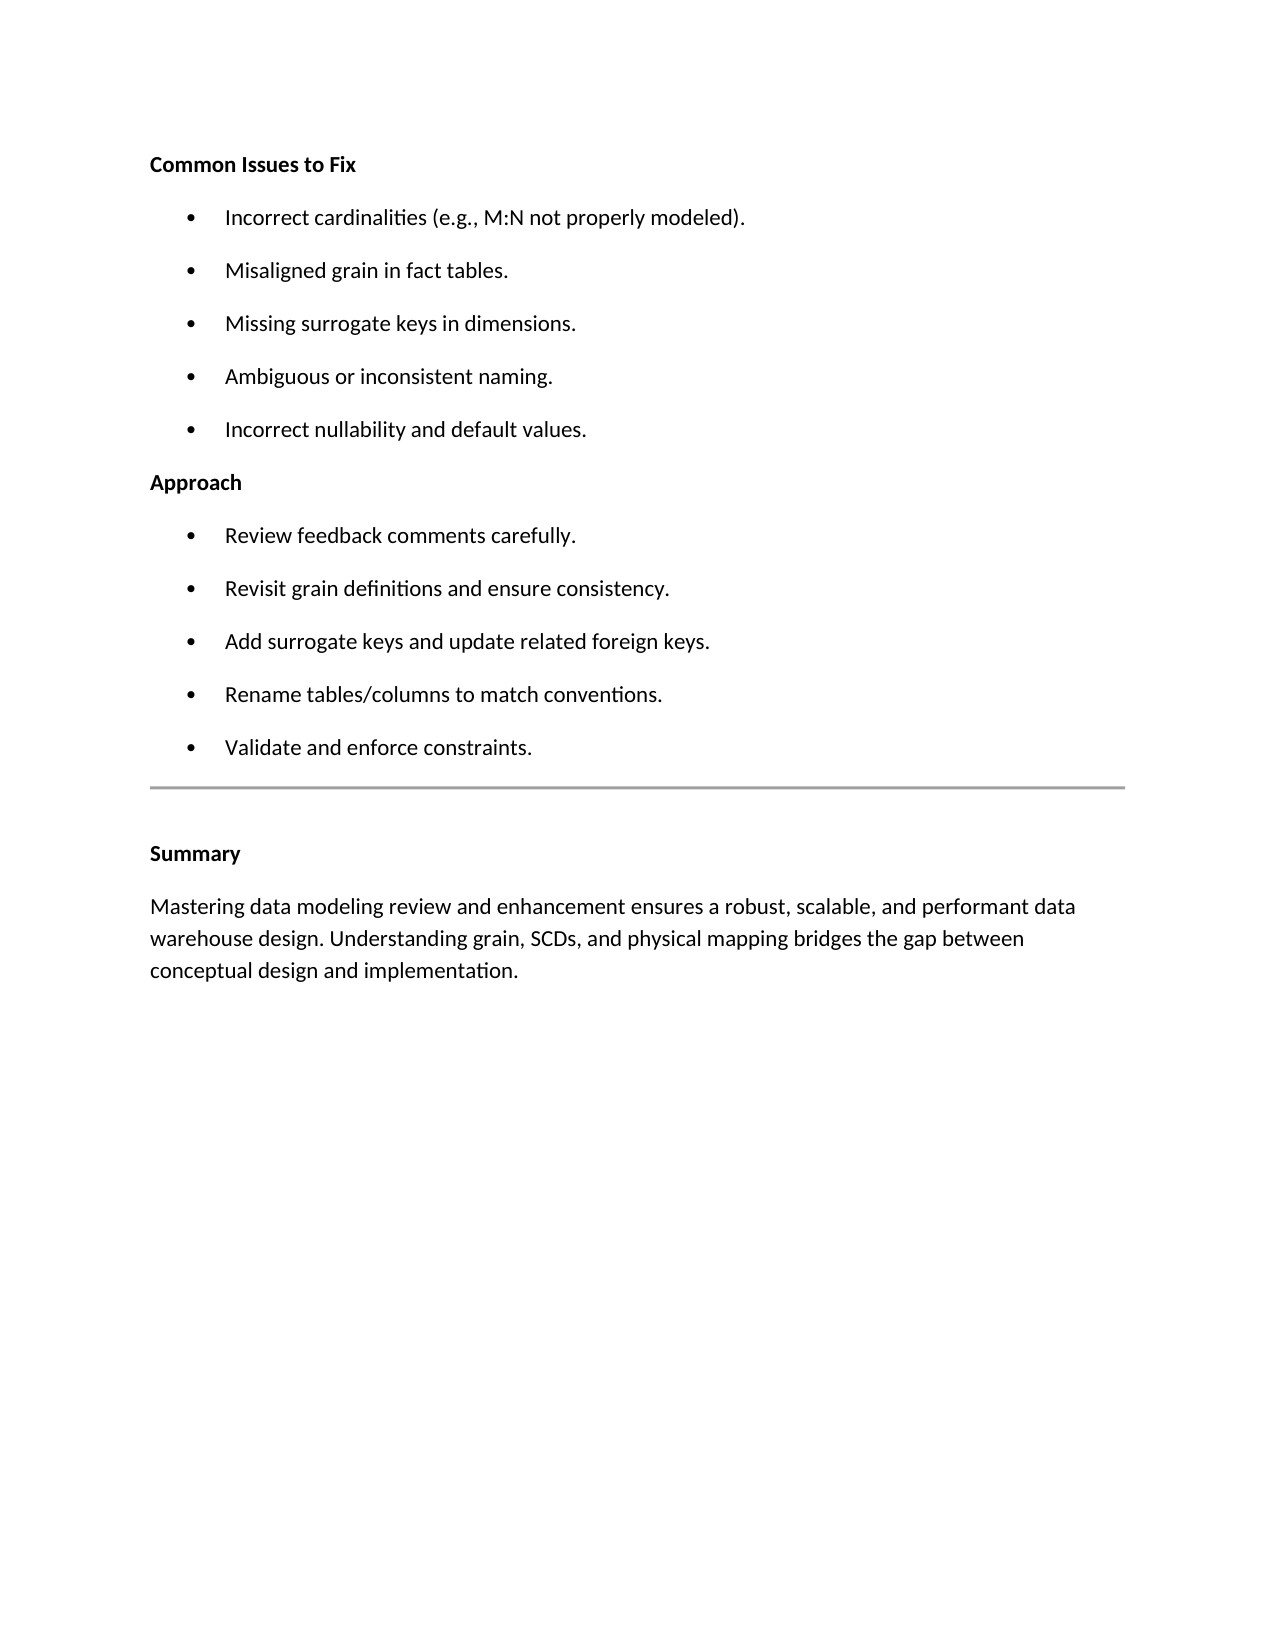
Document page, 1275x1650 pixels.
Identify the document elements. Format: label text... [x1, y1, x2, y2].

list Validate and enforce constraints. [187, 733, 1125, 761]
text Approach [150, 468, 1125, 496]
list Rename tables/columns to match conventions. [187, 680, 1125, 708]
list Misaligned grain in fact tables. [187, 256, 1125, 284]
text Summary [150, 839, 1125, 867]
list Missing surrogate keys in dimensions. [187, 309, 1125, 337]
list Review feedback comments carefully. [187, 521, 1125, 549]
list Add surrogate keys and update related foreign keys. [187, 627, 1125, 655]
list Revisit grain definitions and ensure consistency. [187, 574, 1125, 602]
list Ambiguous or inconsistent naming. [187, 362, 1125, 390]
list Incorrect cardinalities (e.g., M:N not properly modeled). [187, 203, 1125, 231]
list Incorrect nullability and default values. [187, 415, 1125, 443]
text Common Issues to Fix [150, 150, 1125, 178]
text Mastering data modeling review and enhancement ensures a robust, scalable, and performant data warehouse design. Understanding grain, SCDs, and physical mapping bridges the gap between conceptual design and implementation. [150, 892, 1125, 985]
